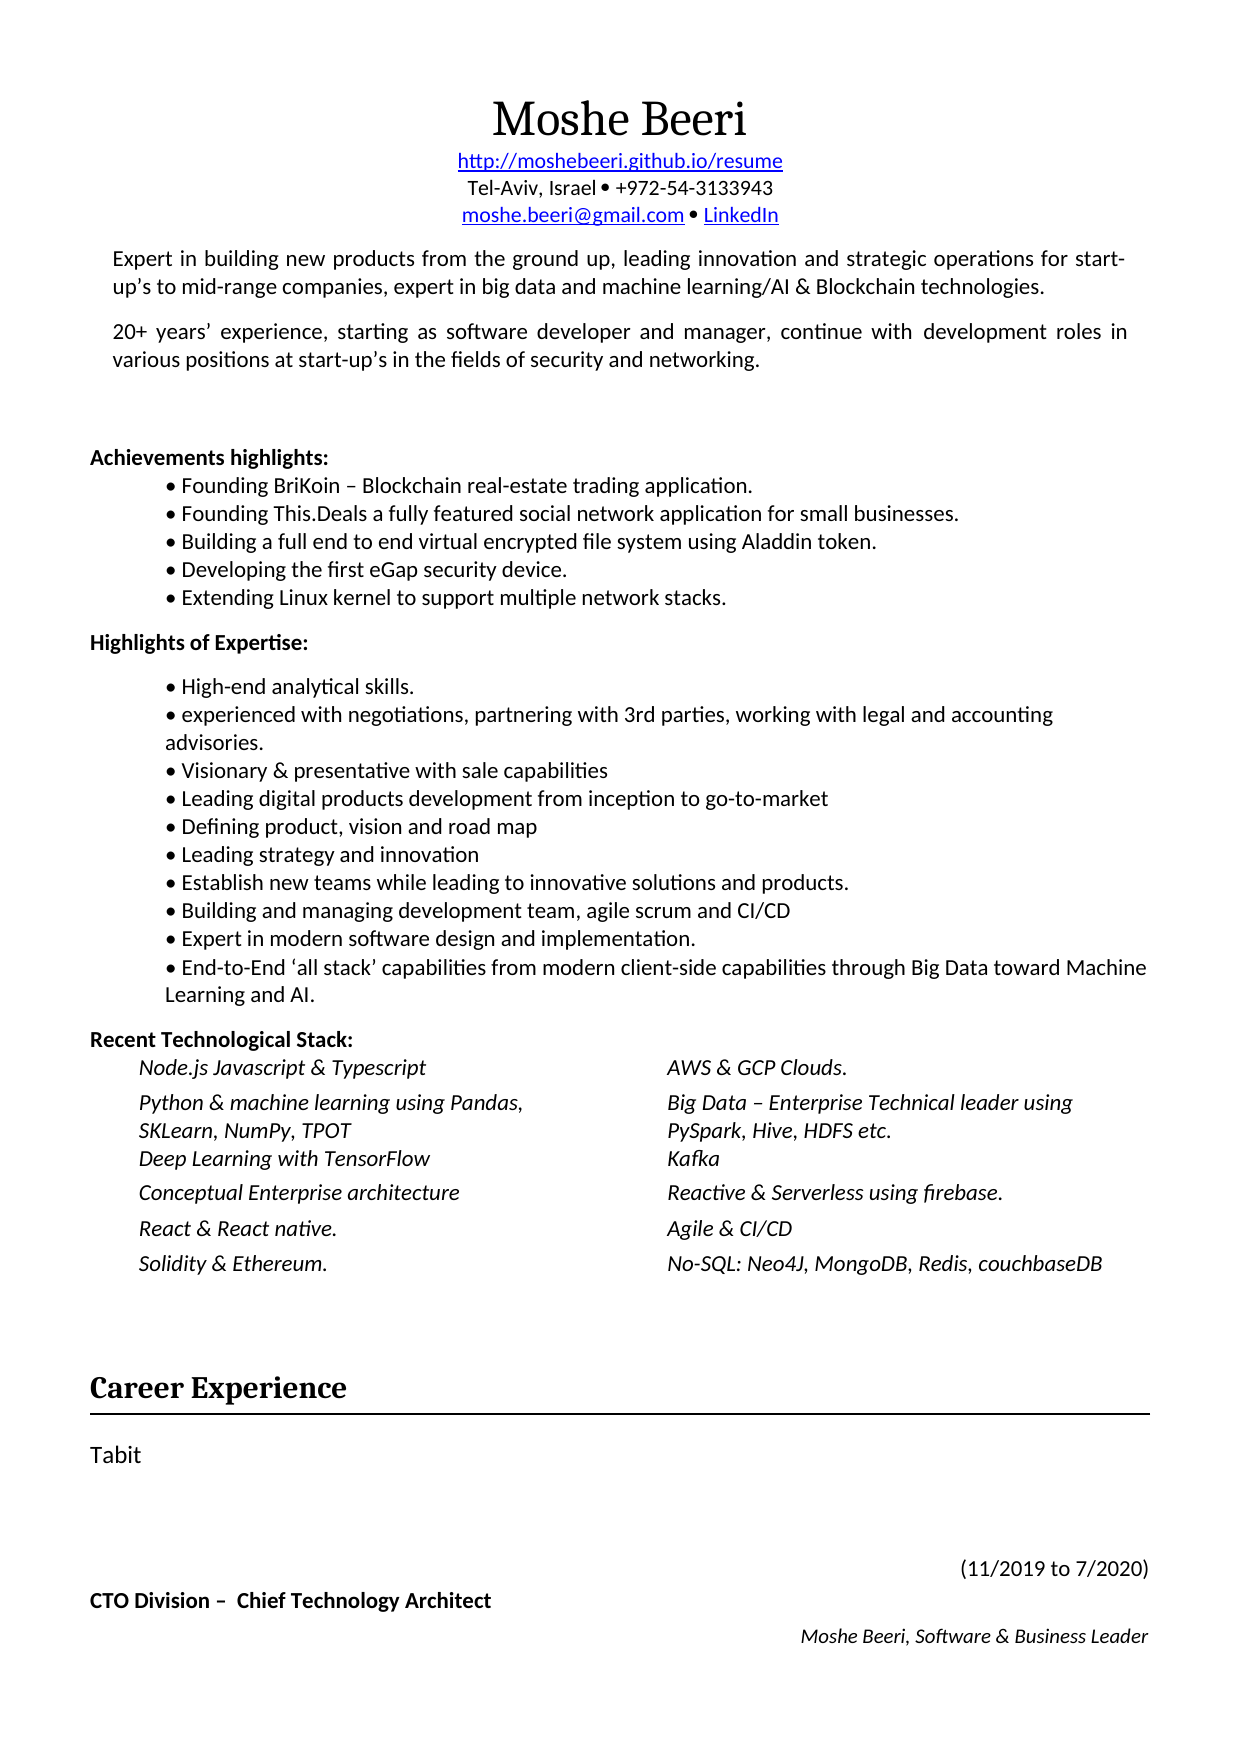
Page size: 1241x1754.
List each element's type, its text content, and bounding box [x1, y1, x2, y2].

text • High-end analytical skills. • experienced with negotiations, partnering with 3rd parties, working with legal and accounting advisories. • Visionary & presentative with sale capabilities • Leading digital products development from inception to go-to-market • Defining product, vision and road map • Leading strategy and innovation • Establish new teams while leading to innovative solutions and products. • Building and managing development team, agile scrum and CI/CD • Expert in modern software design and implementation. • End-to-End ‘all stack’ capabilities from modern client-side capabilities through Big Data toward Machine Learning and AI. [165, 672, 1150, 1009]
text Moshe Beeri [88, 90, 1150, 147]
table_cell Python & machine learning using Pandas, SKLearn, NumPy, TPOT [90, 1088, 618, 1144]
table_header AWS & GCP Clouds. [618, 1053, 1151, 1088]
table_header http://moshebeeri.github.io/resume [90, 148, 1150, 174]
text Tabit (11/2019 to 7/2020) [90, 1440, 1150, 1582]
table_cell Big Data – Enterprise Technical leader using PySpark, Hive, HDFS etc. [618, 1088, 1151, 1144]
table_cell Kafka [618, 1144, 1151, 1178]
table_cell React & React native. [90, 1214, 618, 1249]
text Achievements highlights: [90, 443, 1150, 471]
table_cell Reactive & Serverless using firebase. [618, 1178, 1151, 1214]
text Career Experience [90, 1370, 1150, 1413]
table_cell No-SQL: Neo4J, MongoDB, Redis, couchbaseDB [618, 1249, 1151, 1284]
text Highlights of Expertise: [90, 628, 1150, 656]
table_cell Tel-Aviv, Israel +972-54-3133943 moshe.beeri@gmail.com LinkedIn [90, 174, 1150, 426]
table_cell Conceptual Enterprise architecture [90, 1178, 618, 1214]
text • Founding BriKoin – Blockchain real-estate trading application. • Founding This.Deals a fully featured social network application for small businesses. • Building a full end to end virtual encrypted file system using Aladdin token. • Developing the first eGap security device. • Extending Linux kernel to support multiple network stacks. [165, 471, 1150, 611]
table_cell Deep Learning with TensorFlow [90, 1144, 618, 1178]
table_cell Solidity & Ethereum. [90, 1249, 618, 1284]
table_header Node.js Javascript & Typescript [90, 1053, 618, 1088]
table_cell Agile & CI/CD [618, 1214, 1151, 1249]
text CTO Division – Chief Technology Architect [90, 1586, 1150, 1614]
text Recent Technological Stack: [90, 1025, 1150, 1053]
